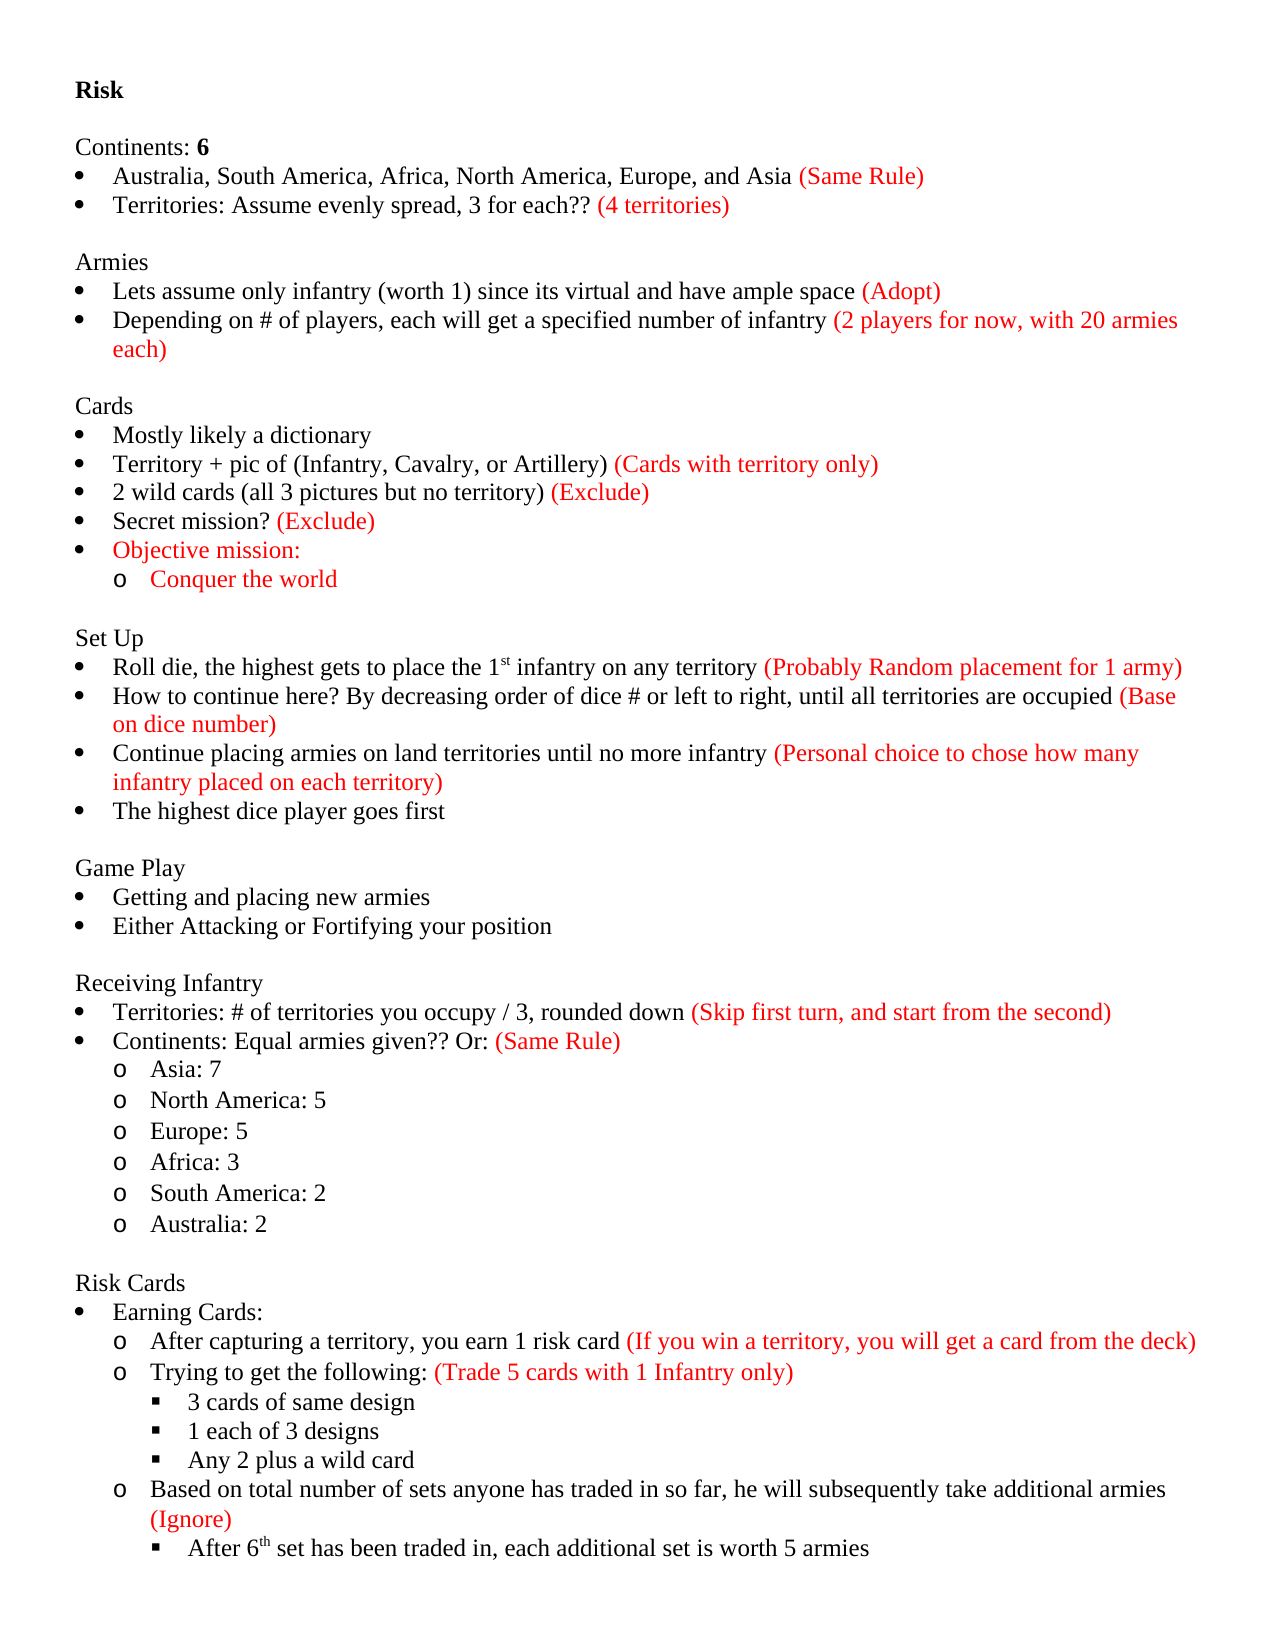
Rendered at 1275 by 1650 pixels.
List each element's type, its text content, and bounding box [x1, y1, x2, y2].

list Continents: Equal armies given?? Or: (Same Rule) [75, 1026, 1200, 1054]
list Depending on # of players, each will get a specified number of infantry (2 players for now, with 20 armies each) [75, 305, 1200, 362]
list Australia: 2 [112, 1209, 1200, 1239]
list Roll die, the highest gets to place the 1st infantry on any territory (Probably Random placement for 1 army) [75, 652, 1200, 681]
list Australia, South America, Africa, North America, Europe, and Asia (Same Rule) [75, 161, 1200, 190]
list 3 cards of same design [150, 1387, 1200, 1416]
list Either Attacking or Fortifying your position [75, 911, 1200, 939]
list Mostly likely a dictionary [75, 420, 1200, 449]
text Risk Cards [75, 1268, 1200, 1297]
text Armies [75, 247, 1200, 276]
list Based on total number of sets anyone has traded in so far, he will subsequently take additional armies (Ignore) [112, 1474, 1200, 1533]
list Conquer the world [112, 564, 1200, 594]
list 1 each of 3 designs [150, 1416, 1200, 1445]
list Europe: 5 [112, 1116, 1200, 1147]
list After 6th set has been traded in, each additional set is worth 5 armies [150, 1533, 1200, 1562]
text Continents: 6 [75, 132, 1200, 161]
list Lets assume only infantry (worth 1) since its virtual and have ample space (Adopt) [75, 276, 1200, 305]
list Objective mission: [75, 535, 1200, 564]
list After capturing a territory, you earn 1 risk card (If you win a territory, you will get a card from the deck) [112, 1326, 1200, 1357]
list Any 2 plus a wild card [150, 1445, 1200, 1474]
text Receiving Infantry [75, 968, 1200, 997]
list Earning Cards: [75, 1297, 1200, 1326]
list North America: 5 [112, 1085, 1200, 1116]
list Asia: 7 [112, 1054, 1200, 1085]
list 2 wild cards (all 3 pictures but no territory) (Exclude) [75, 477, 1200, 506]
list How to continue here? By decreasing order of dice # or left to right, until all territories are occupied (Base on dice number) [75, 681, 1200, 738]
list Continue placing armies on land territories until no more infantry (Personal choice to chose how many infantry placed on each territory) [75, 738, 1200, 796]
list Secret mission? (Exclude) [75, 506, 1200, 535]
text Game Play [75, 853, 1200, 882]
list South America: 2 [112, 1178, 1200, 1209]
text Risk [75, 75, 1200, 104]
text Cards [75, 391, 1200, 420]
list Territories: # of territories you occupy / 3, rounded down (Skip first turn, and start from the second) [75, 997, 1200, 1026]
list The highest dice player goes first [75, 796, 1200, 824]
text Set Up [75, 623, 1200, 652]
list Territory + pic of (Infantry, Cavalry, or Artillery) (Cards with territory only) [75, 449, 1200, 477]
list Trying to get the following: (Trade 5 cards with 1 Infantry only) [112, 1357, 1200, 1387]
list Africa: 3 [112, 1147, 1200, 1178]
list Getting and placing new armies [75, 882, 1200, 911]
list Territories: Assume evenly spread, 3 for each?? (4 territories) [75, 190, 1200, 219]
